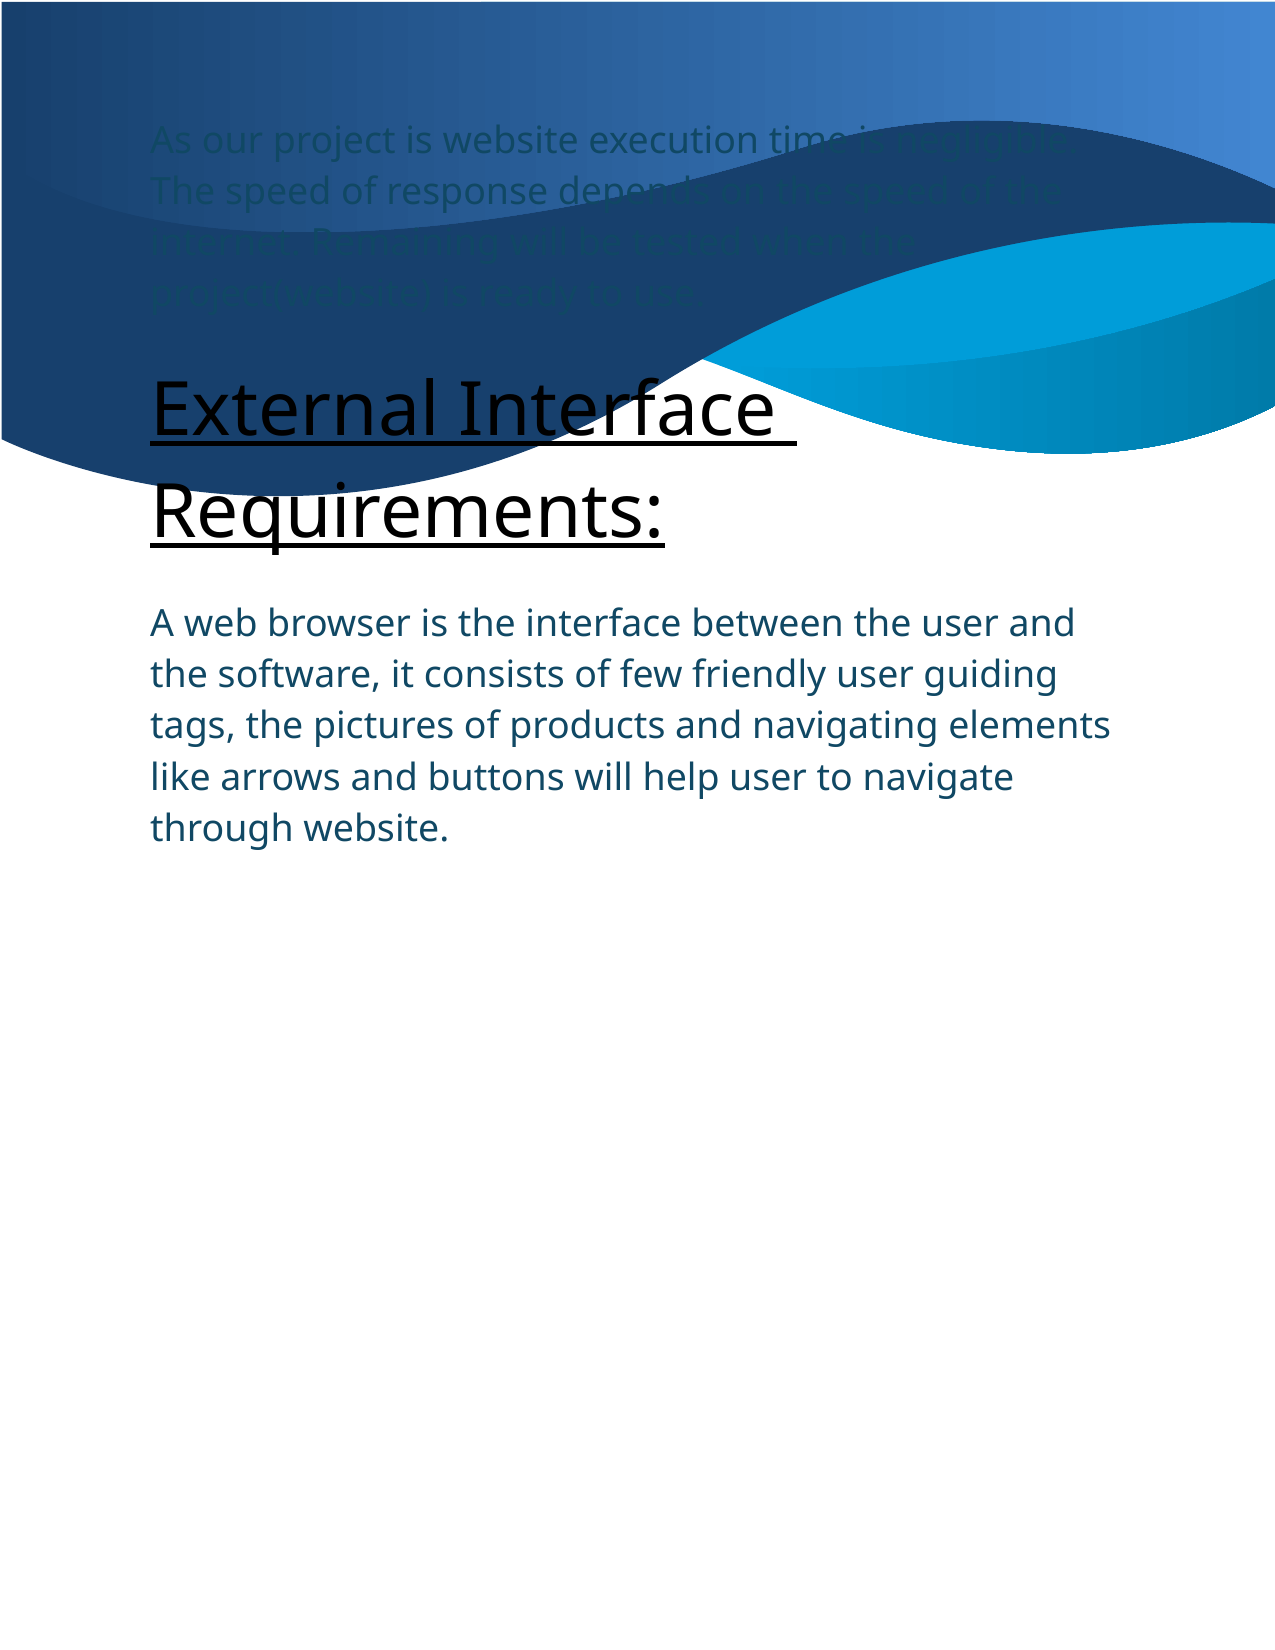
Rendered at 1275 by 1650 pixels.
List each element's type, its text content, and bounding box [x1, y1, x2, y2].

text A web browser is the interface between the user and the software, it consists of few friendly user guiding tags, the pictures of products and navigating elements like arrows and buttons will help user to navigate through website. [150, 597, 1125, 852]
text As our project is website execution time is negligible. The speed of response depends on the speed of the internet. Remaining will be tested when the project(website) is ready to use. [150, 113, 1125, 317]
text External Interface Requirements: [150, 355, 1125, 559]
